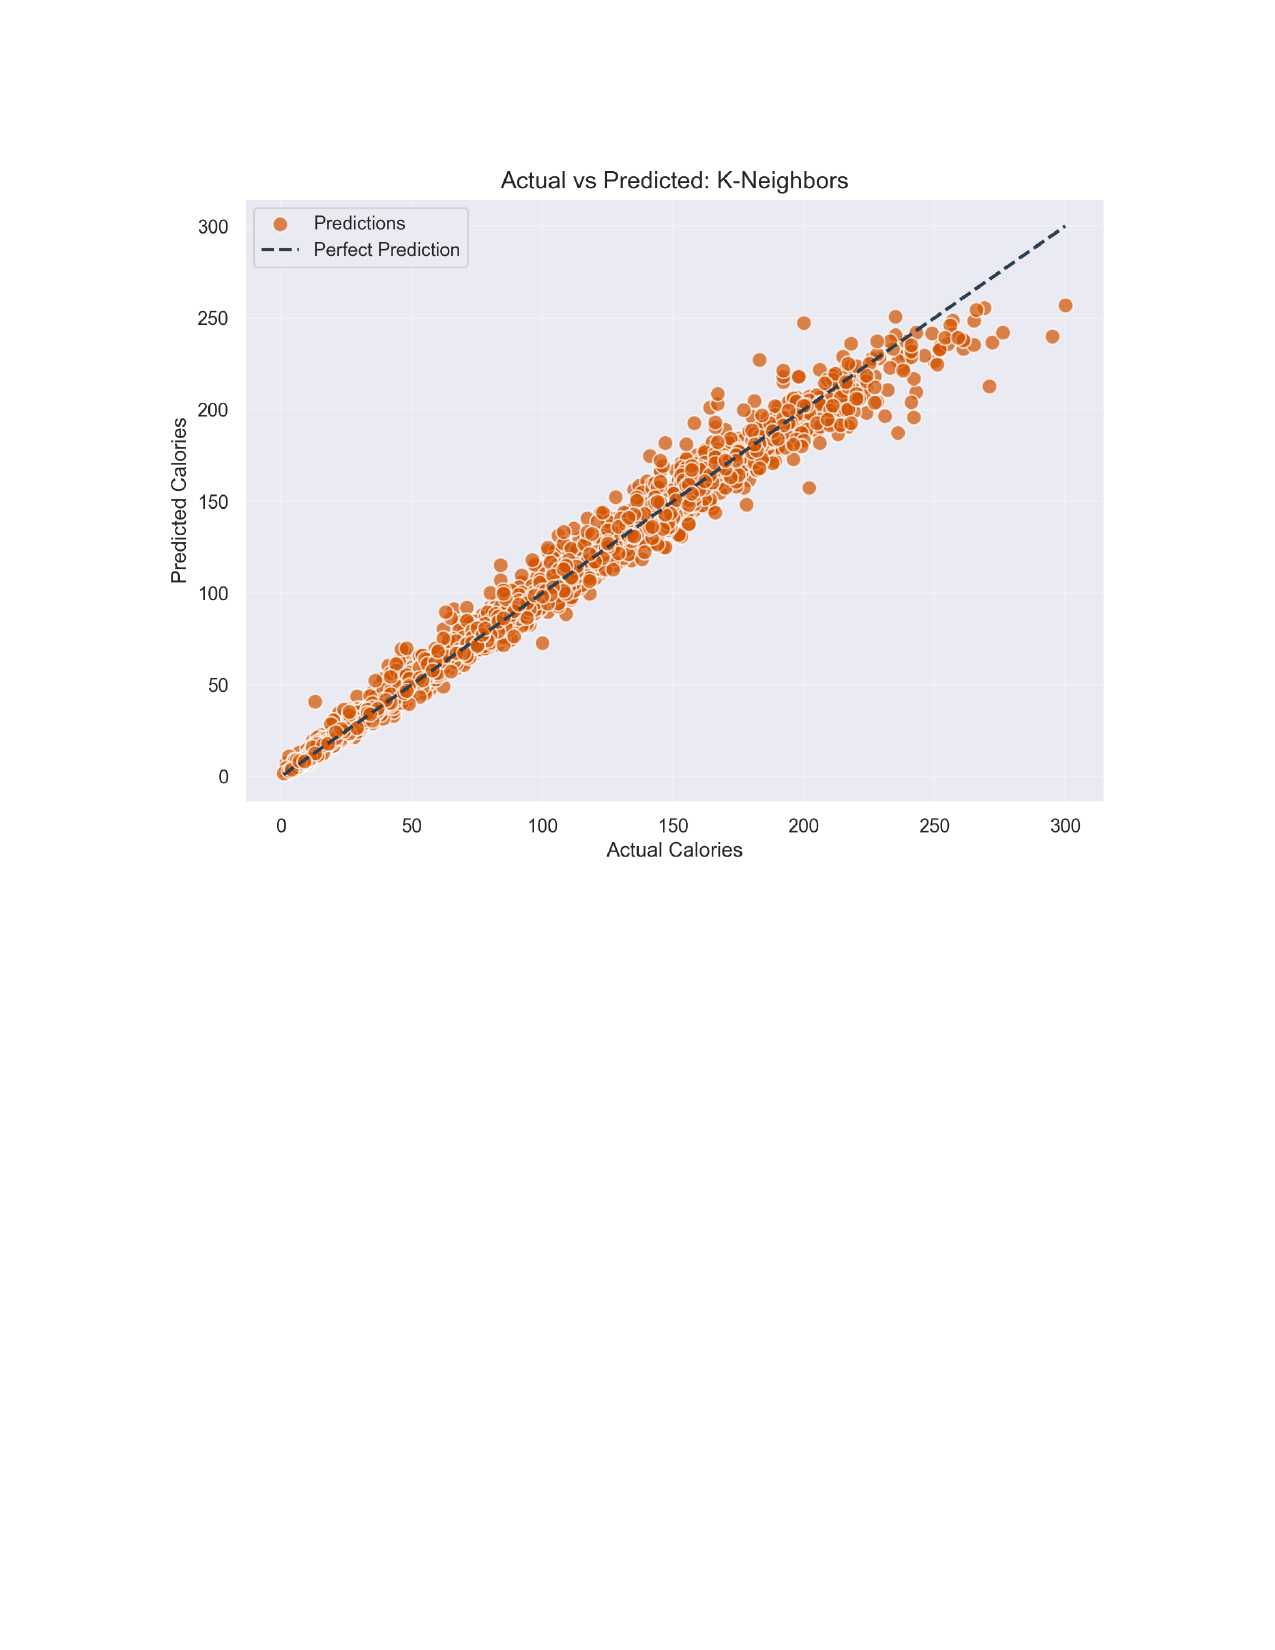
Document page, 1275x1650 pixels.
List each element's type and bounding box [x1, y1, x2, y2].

picture [150, 150, 1125, 882]
